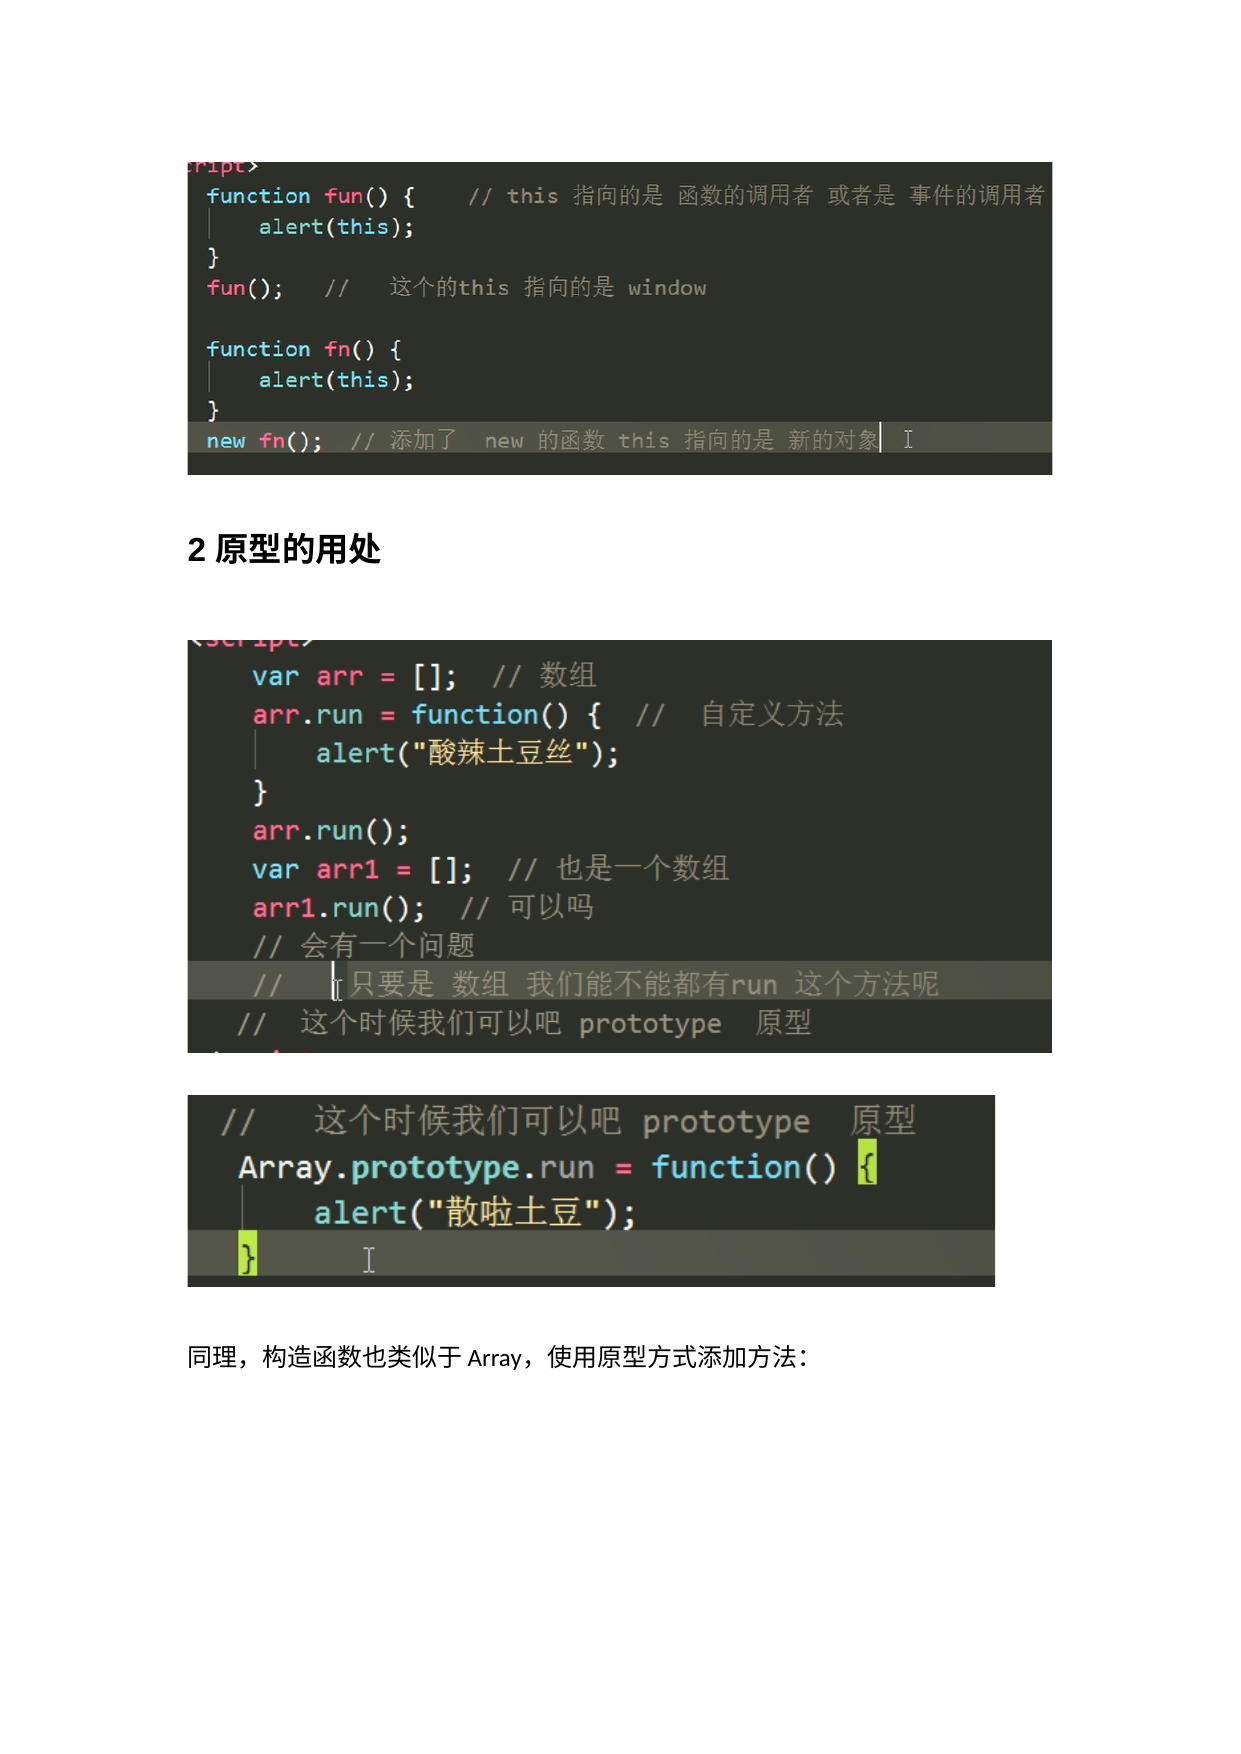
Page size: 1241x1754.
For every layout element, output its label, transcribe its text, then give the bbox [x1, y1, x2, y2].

subtitle 原型的用处 [187, 514, 1053, 579]
picture [187, 162, 1053, 475]
picture [187, 640, 1052, 1053]
picture [187, 1095, 996, 1287]
list 同理，构造函数也类似于Array，使用原型方式添加方法： [187, 1323, 1053, 1388]
